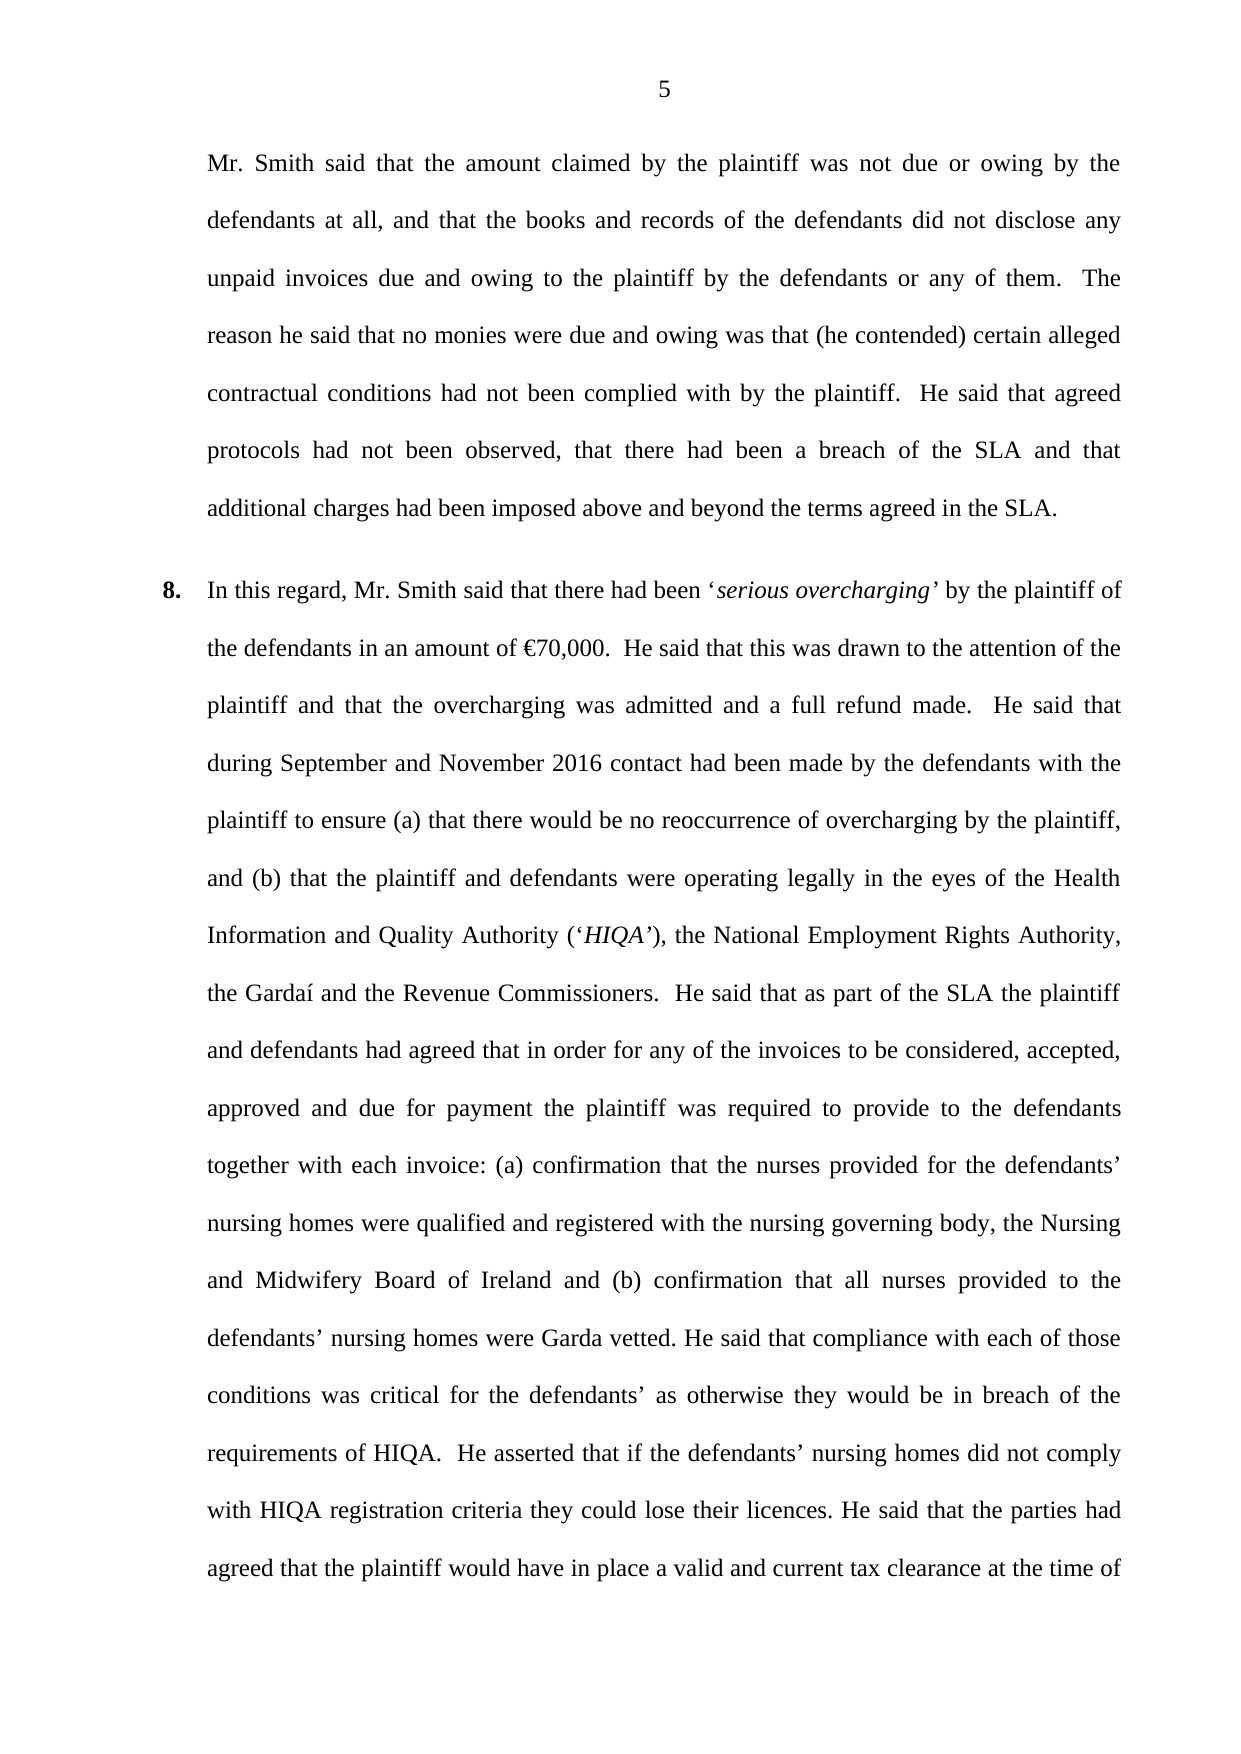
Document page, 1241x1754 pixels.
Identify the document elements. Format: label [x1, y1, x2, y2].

list [162, 575, 1122, 1581]
list [162, 148, 1122, 521]
